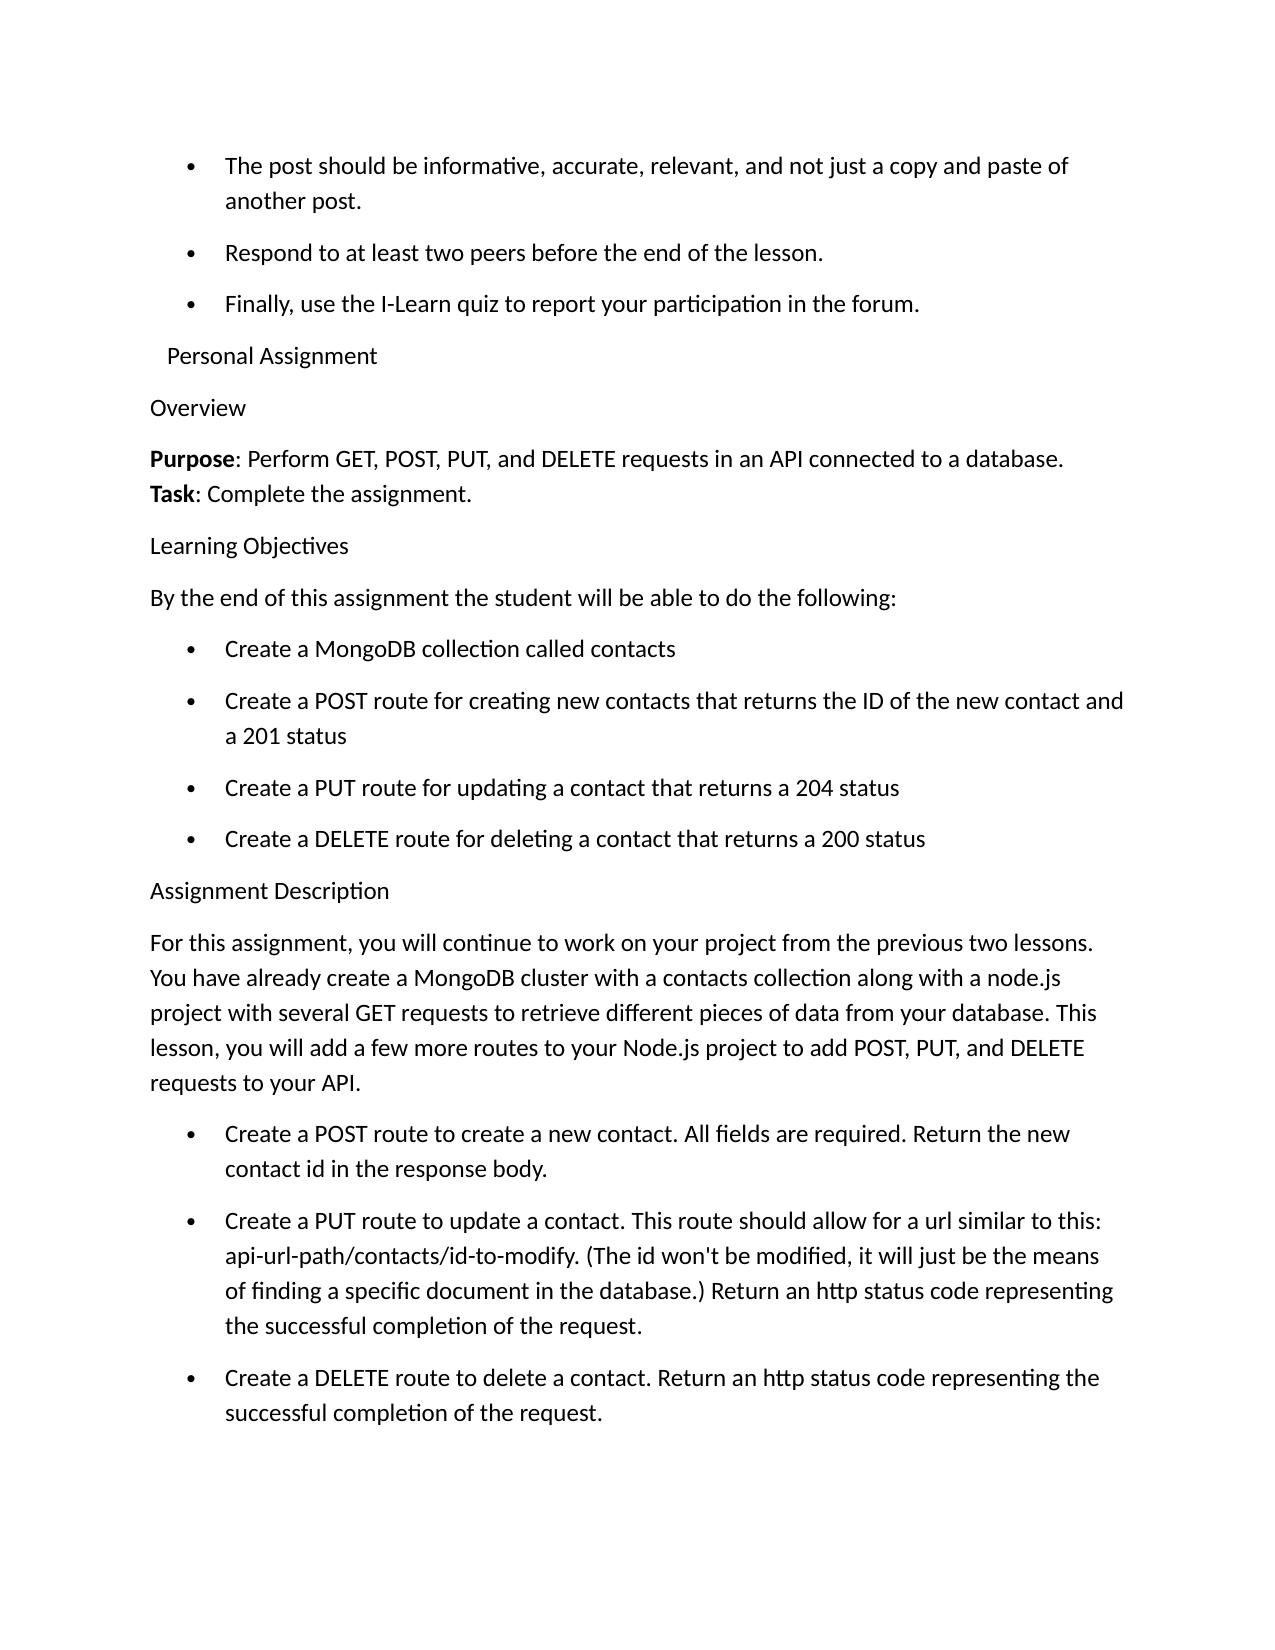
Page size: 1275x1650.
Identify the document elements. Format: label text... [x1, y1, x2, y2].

text Assignment Description [150, 875, 1125, 906]
list Finally, use the I-Learn quiz to report your participation in the forum. [187, 288, 1125, 319]
list Create a PUT route for updating a contact that returns a 204 status [187, 772, 1125, 802]
text Learning Objectives [150, 530, 1125, 561]
text Overview [150, 392, 1125, 422]
list Create a DELETE route to delete a contact. Return an http status code representing the successful completion of the request. [187, 1362, 1125, 1427]
list Create a DELETE route for deleting a contact that returns a 200 status [187, 823, 1125, 854]
text Purpose: Perform GET, POST, PUT, and DELETE requests in an API connected to a database. Task: Complete the assignment. [150, 443, 1125, 509]
list Create a PUT route to update a contact. This route should allow for a url similar to this: api-url-path/contacts/id-to-modify. (The id won't be modified, it will just be the means of finding a specific document in the database.) Return an http status code representing the successful completion of the request. [187, 1205, 1125, 1341]
list Respond to at least two peers before the end of the lesson. [187, 237, 1125, 267]
text Personal Assignment [150, 340, 1125, 371]
text By the end of this assignment the student will be able to do the following: [150, 582, 1125, 612]
list Create a POST route for creating new contacts that returns the ID of the new contact and a 201 status [187, 685, 1125, 751]
text For this assignment, you will continue to work on your project from the previous two lessons. You have already create a MongoDB cluster with a contacts collection along with a node.js project with several GET requests to retrieve different pieces of data from your database. This lesson, you will add a few more routes to your Node.js project to add POST, PUT, and DELETE requests to your API. [150, 927, 1125, 1097]
list Create a MongoDB collection called contacts [187, 633, 1125, 664]
list Create a POST route to create a new contact. All fields are required. Return the new contact id in the response body. [187, 1118, 1125, 1184]
list The post should be informative, accurate, relevant, and not just a copy and paste of another post. [187, 150, 1125, 216]
